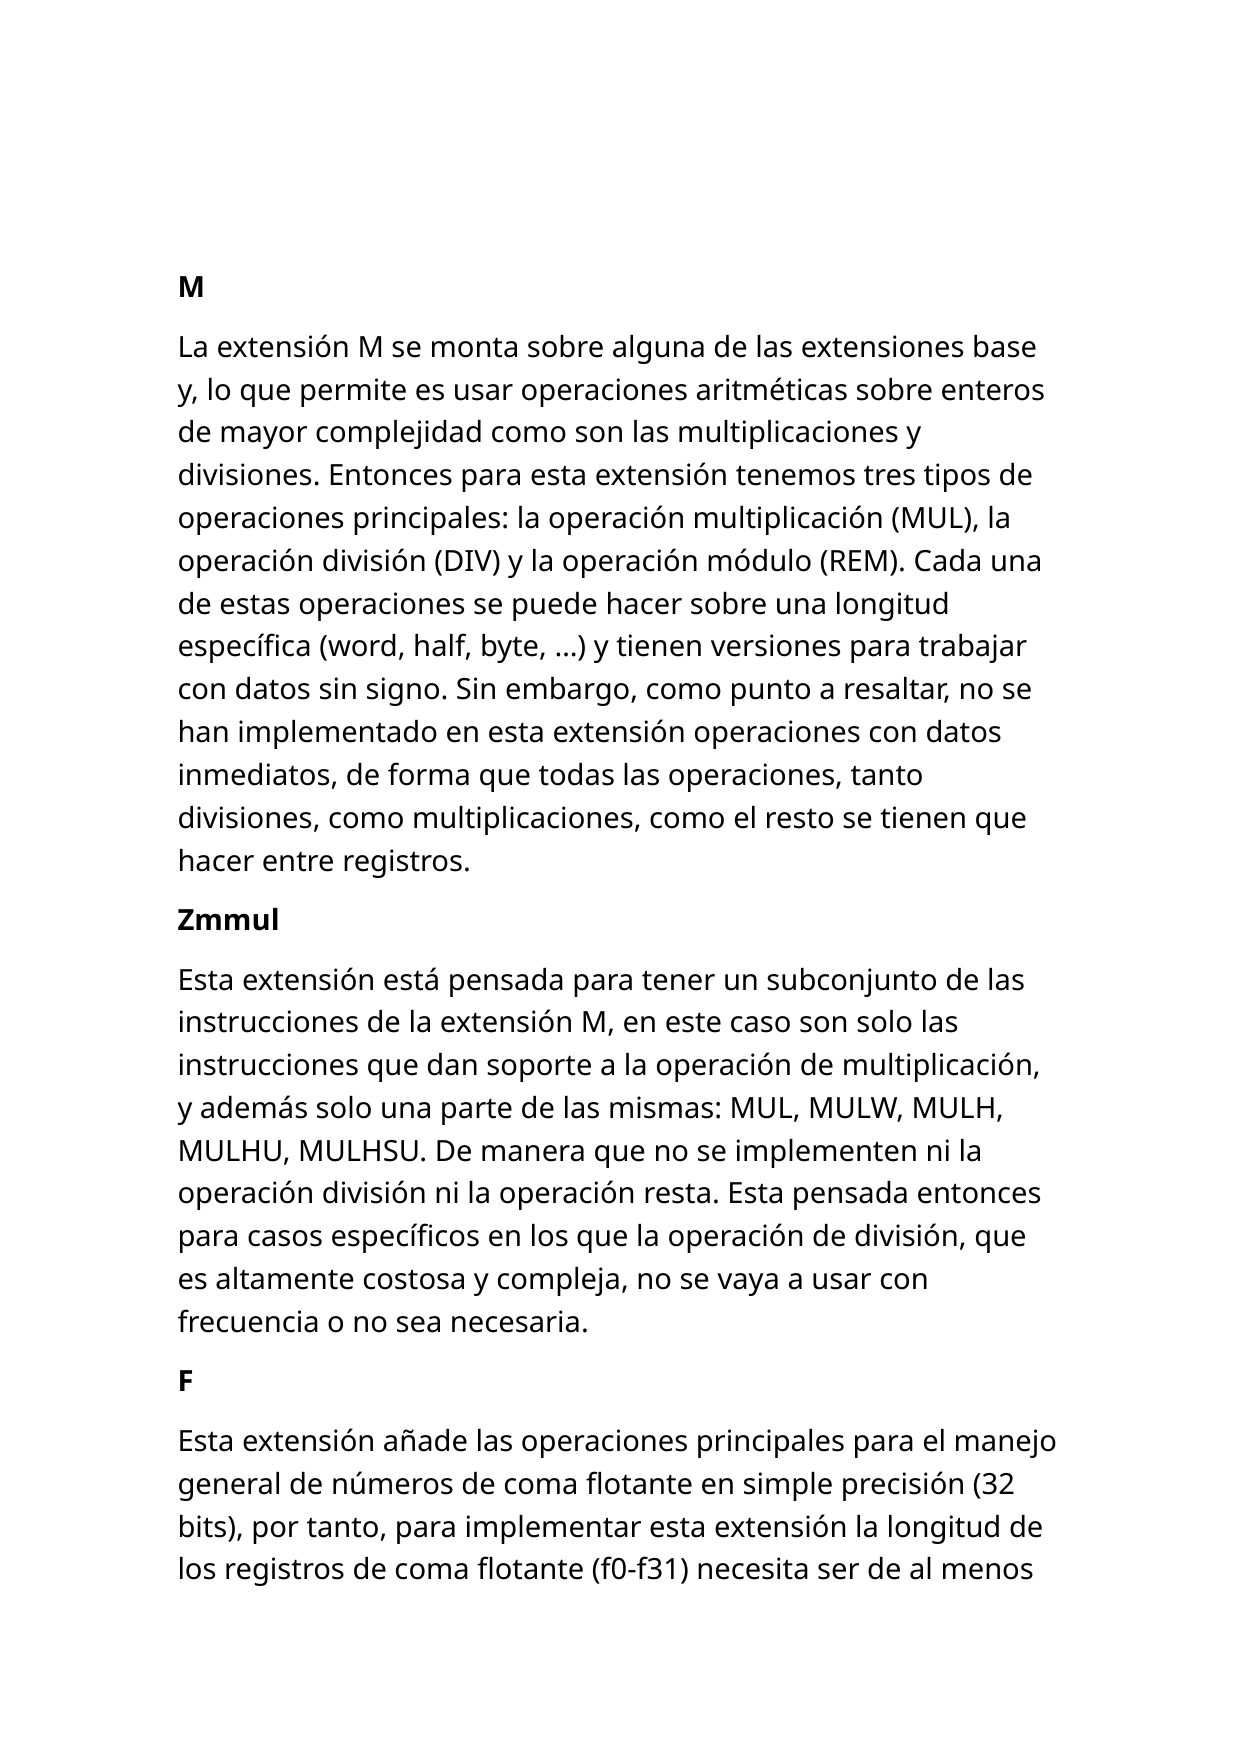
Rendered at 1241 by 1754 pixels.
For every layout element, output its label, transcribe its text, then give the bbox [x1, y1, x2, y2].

text F [177, 1361, 1063, 1400]
text Zmmul [177, 899, 1063, 939]
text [177, 1420, 1063, 1588]
text M [177, 267, 1063, 306]
text La extensión M se monta sobre alguna de las extensiones base y, lo que permite es usar operaciones aritméticas sobre enteros de mayor complejidad como son las multiplicaciones y divisiones. Entonces para esta extensión tenemos tres tipos de operaciones principales: la operación multiplicación (MUL), la operación división (DIV) y la operación módulo (REM). Cada una de estas operaciones se puede hacer sobre una longitud específica (word, half, byte, …) y tienen versiones para trabajar con datos sin signo. Sin embargo, como punto a resaltar, no se han implementado en esta extensión operaciones con datos inmediatos, de forma que todas las operaciones, tanto divisiones, como multiplicaciones, como el resto se tienen que hacer entre registros. [177, 326, 1063, 879]
text Esta extensión está pensada para tener un subconjunto de las instrucciones de la extensión M, en este caso son solo las instrucciones que dan soporte a la operación de multiplicación, y además solo una parte de las mismas: MUL, MULW, MULH, MULHU, MULHSU. De manera que no se implementen ni la operación división ni la operación resta. Esta pensada entonces para casos específicos en los que la operación de división, que es altamente costosa y compleja, no se vaya a usar con frecuencia o no sea necesaria. [177, 959, 1063, 1341]
